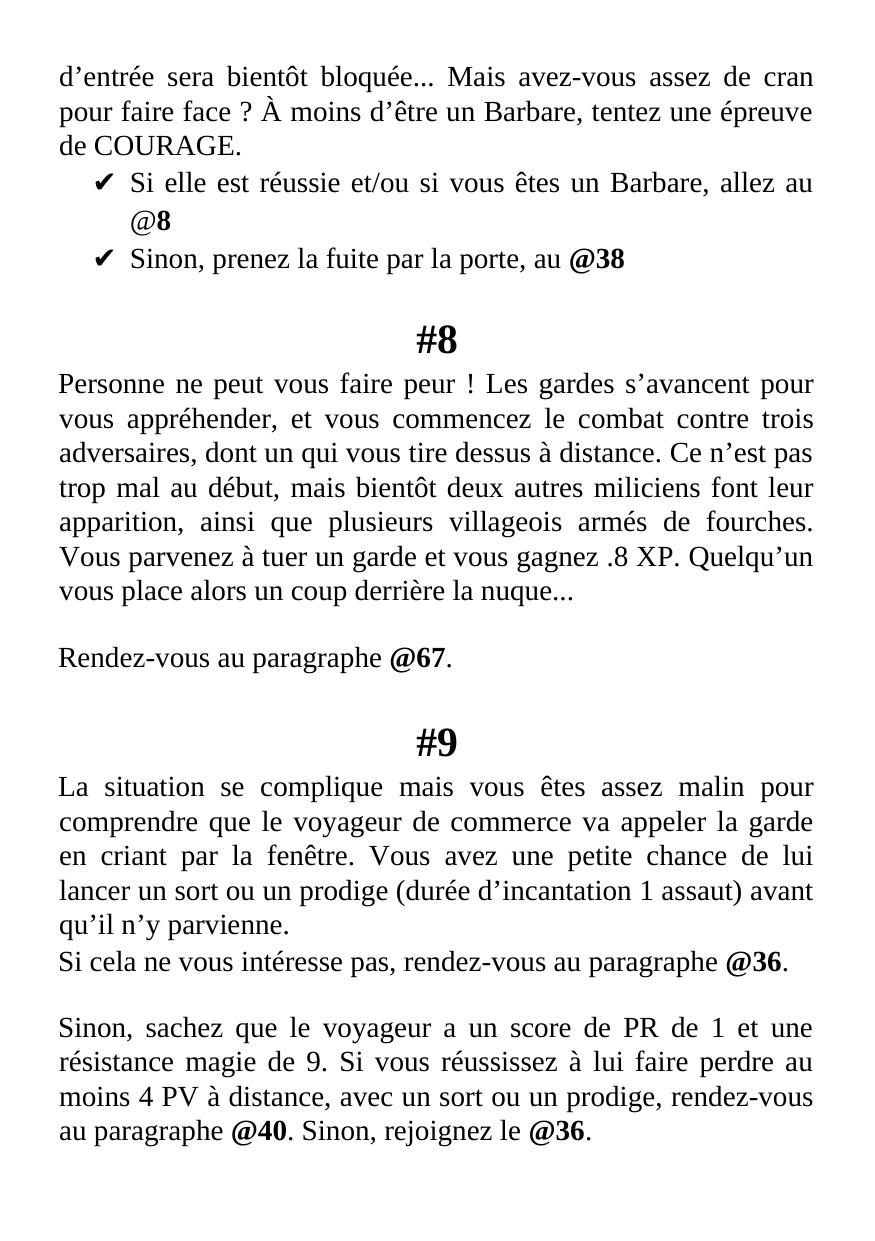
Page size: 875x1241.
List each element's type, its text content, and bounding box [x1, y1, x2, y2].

text Personne ne peut vous faire peur ! Les gardes s’avancent pour vous appréhender, et vous commencez le combat contre trois adversaires, dont un qui vous tire dessus à distance. Ce n’est pas trop mal au début, mais bientôt deux autres miliciens font leur apparition, ainsi que plusieurs villageois armés de fourches. Vous parvenez à tuer un garde et vous gagnez .8 XP. Quelqu’un vous place alors un coup derrière la nuque... [58, 366, 814, 607]
text #8 [59, 315, 814, 363]
text Si cela ne vous intéresse pas, rendez-vous au paragraphe @36. [58, 944, 814, 977]
text Sinon, sachez que le voyageur a un score de PR de 1 et une résistance magie de 9. Si vous réussissez à lui faire perdre au moins 4 PV à distance, avec un sort ou un prodige, rendez-vous au paragraphe @40. Sinon, rejoignez le @36. [58, 1010, 814, 1147]
text Rendez-vous au paragraphe @67. [58, 640, 814, 673]
list Sinon, prenez la fuite par la porte, au @38 [92, 240, 814, 276]
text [58, 59, 814, 162]
list Si elle est réussie et/ou si vous êtes un Barbare, allez au @8 [92, 164, 814, 236]
text #9 [59, 718, 814, 766]
text La situation se complique mais vous êtes assez malin pour comprendre que le voyageur de commerce va appeler la garde en criant par la fenêtre. Vous avez une petite chance de lui lancer un sort ou un prodige (durée d’incantation 1 assaut) avant qu’il n’y parvienne. [58, 769, 814, 941]
